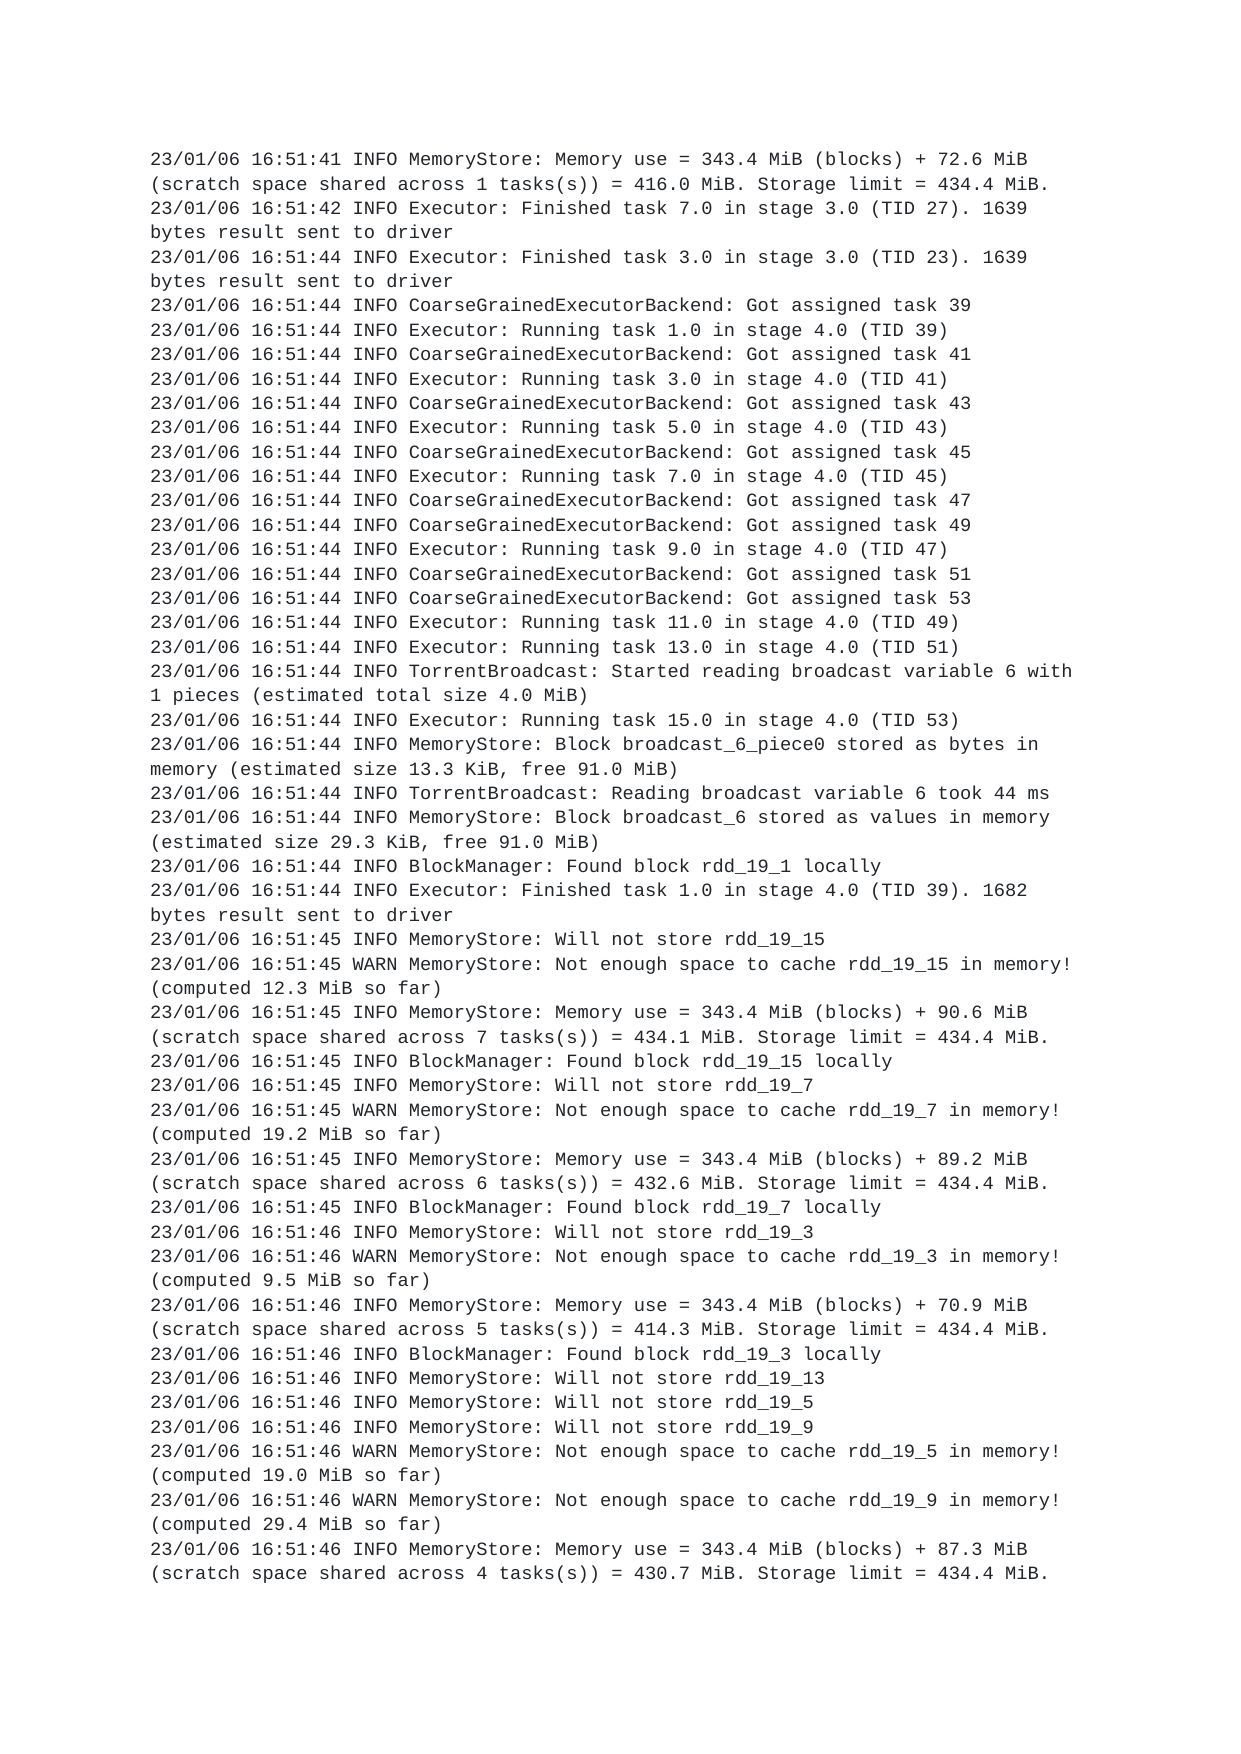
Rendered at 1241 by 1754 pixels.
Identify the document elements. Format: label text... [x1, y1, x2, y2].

text 23/01/06 16:51:42 INFO Executor: Finished task 7.0 in stage 3.0 (TID 27). 1639 bytes result sent to driver [150, 199, 1090, 244]
text 23/01/06 16:51:44 INFO Executor: Finished task 1.0 in stage 4.0 (TID 39). 1682 bytes result sent to driver [150, 881, 1090, 927]
text 23/01/06 16:51:46 INFO MemoryStore: Will not store rdd_19_3 [150, 1222, 1090, 1244]
text 23/01/06 16:51:44 INFO Executor: Running task 11.0 in stage 4.0 (TID 49) [150, 613, 1090, 634]
text 23/01/06 16:51:45 WARN MemoryStore: Not enough space to cache rdd_19_7 in memory! (computed 19.2 MiB so far) [150, 1101, 1090, 1146]
text 23/01/06 16:51:44 INFO CoarseGrainedExecutorBackend: Got assigned task 45 [150, 442, 1090, 464]
text 23/01/06 16:51:44 INFO CoarseGrainedExecutorBackend: Got assigned task 47 [150, 491, 1090, 512]
text 23/01/06 16:51:44 INFO CoarseGrainedExecutorBackend: Got assigned task 43 [150, 394, 1090, 415]
text 23/01/06 16:51:46 WARN MemoryStore: Not enough space to cache rdd_19_5 in memory! (computed 19.0 MiB so far) [150, 1442, 1090, 1487]
text 23/01/06 16:51:44 INFO MemoryStore: Block broadcast_6 stored as values in memory (estimated size 29.3 KiB, free 91.0 MiB) [150, 808, 1090, 854]
text 23/01/06 16:51:45 INFO BlockManager: Found block rdd_19_7 locally [150, 1198, 1090, 1219]
text 23/01/06 16:51:44 INFO TorrentBroadcast: Started reading broadcast variable 6 with 1 pieces (estimated total size 4.0 MiB) [150, 662, 1090, 707]
text 23/01/06 16:51:44 INFO BlockManager: Found block rdd_19_1 locally [150, 857, 1090, 878]
text 23/01/06 16:51:46 INFO BlockManager: Found block rdd_19_3 locally [150, 1344, 1090, 1366]
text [150, 1539, 1090, 1585]
text 23/01/06 16:51:46 INFO MemoryStore: Will not store rdd_19_13 [150, 1369, 1090, 1390]
text 23/01/06 16:51:45 INFO MemoryStore: Memory use = 343.4 MiB (blocks) + 90.6 MiB (scratch space shared across 7 tasks(s)) = 434.1 MiB. Storage limit = 434.4 MiB. [150, 1003, 1090, 1049]
text 23/01/06 16:51:44 INFO CoarseGrainedExecutorBackend: Got assigned task 53 [150, 589, 1090, 610]
text 23/01/06 16:51:41 INFO MemoryStore: Memory use = 343.4 MiB (blocks) + 72.6 MiB (scratch space shared across 1 tasks(s)) = 416.0 MiB. Storage limit = 434.4 MiB. [150, 150, 1090, 196]
text 23/01/06 16:51:44 INFO Executor: Running task 9.0 in stage 4.0 (TID 47) [150, 540, 1090, 561]
text 23/01/06 16:51:44 INFO MemoryStore: Block broadcast_6_piece0 stored as bytes in memory (estimated size 13.3 KiB, free 91.0 MiB) [150, 735, 1090, 781]
text 23/01/06 16:51:44 INFO Executor: Running task 15.0 in stage 4.0 (TID 53) [150, 711, 1090, 732]
text 23/01/06 16:51:44 INFO CoarseGrainedExecutorBackend: Got assigned task 39 [150, 296, 1090, 317]
text 23/01/06 16:51:46 INFO MemoryStore: Will not store rdd_19_5 [150, 1393, 1090, 1414]
text 23/01/06 16:51:46 WARN MemoryStore: Not enough space to cache rdd_19_9 in memory! (computed 29.4 MiB so far) [150, 1491, 1090, 1536]
text 23/01/06 16:51:45 INFO BlockManager: Found block rdd_19_15 locally [150, 1052, 1090, 1073]
text 23/01/06 16:51:44 INFO Executor: Running task 13.0 in stage 4.0 (TID 51) [150, 637, 1090, 659]
text 23/01/06 16:51:44 INFO Executor: Running task 5.0 in stage 4.0 (TID 43) [150, 418, 1090, 439]
text 23/01/06 16:51:46 INFO MemoryStore: Will not store rdd_19_9 [150, 1417, 1090, 1439]
text 23/01/06 16:51:44 INFO Executor: Running task 3.0 in stage 4.0 (TID 41) [150, 369, 1090, 391]
text 23/01/06 16:51:45 INFO MemoryStore: Will not store rdd_19_15 [150, 930, 1090, 951]
text 23/01/06 16:51:44 INFO Executor: Running task 1.0 in stage 4.0 (TID 39) [150, 321, 1090, 342]
text 23/01/06 16:51:44 INFO Executor: Finished task 3.0 in stage 3.0 (TID 23). 1639 bytes result sent to driver [150, 247, 1090, 293]
text 23/01/06 16:51:45 WARN MemoryStore: Not enough space to cache rdd_19_15 in memory! (computed 12.3 MiB so far) [150, 954, 1090, 1000]
text 23/01/06 16:51:44 INFO CoarseGrainedExecutorBackend: Got assigned task 41 [150, 345, 1090, 366]
text 23/01/06 16:51:44 INFO TorrentBroadcast: Reading broadcast variable 6 took 44 ms [150, 784, 1090, 805]
text 23/01/06 16:51:44 INFO Executor: Running task 7.0 in stage 4.0 (TID 45) [150, 467, 1090, 488]
text 23/01/06 16:51:45 INFO MemoryStore: Will not store rdd_19_7 [150, 1076, 1090, 1097]
text 23/01/06 16:51:46 WARN MemoryStore: Not enough space to cache rdd_19_3 in memory! (computed 9.5 MiB so far) [150, 1247, 1090, 1292]
text 23/01/06 16:51:44 INFO CoarseGrainedExecutorBackend: Got assigned task 51 [150, 564, 1090, 586]
text 23/01/06 16:51:44 INFO CoarseGrainedExecutorBackend: Got assigned task 49 [150, 516, 1090, 537]
text 23/01/06 16:51:45 INFO MemoryStore: Memory use = 343.4 MiB (blocks) + 89.2 MiB (scratch space shared across 6 tasks(s)) = 432.6 MiB. Storage limit = 434.4 MiB. [150, 1149, 1090, 1195]
text 23/01/06 16:51:46 INFO MemoryStore: Memory use = 343.4 MiB (blocks) + 70.9 MiB (scratch space shared across 5 tasks(s)) = 414.3 MiB. Storage limit = 434.4 MiB. [150, 1296, 1090, 1341]
